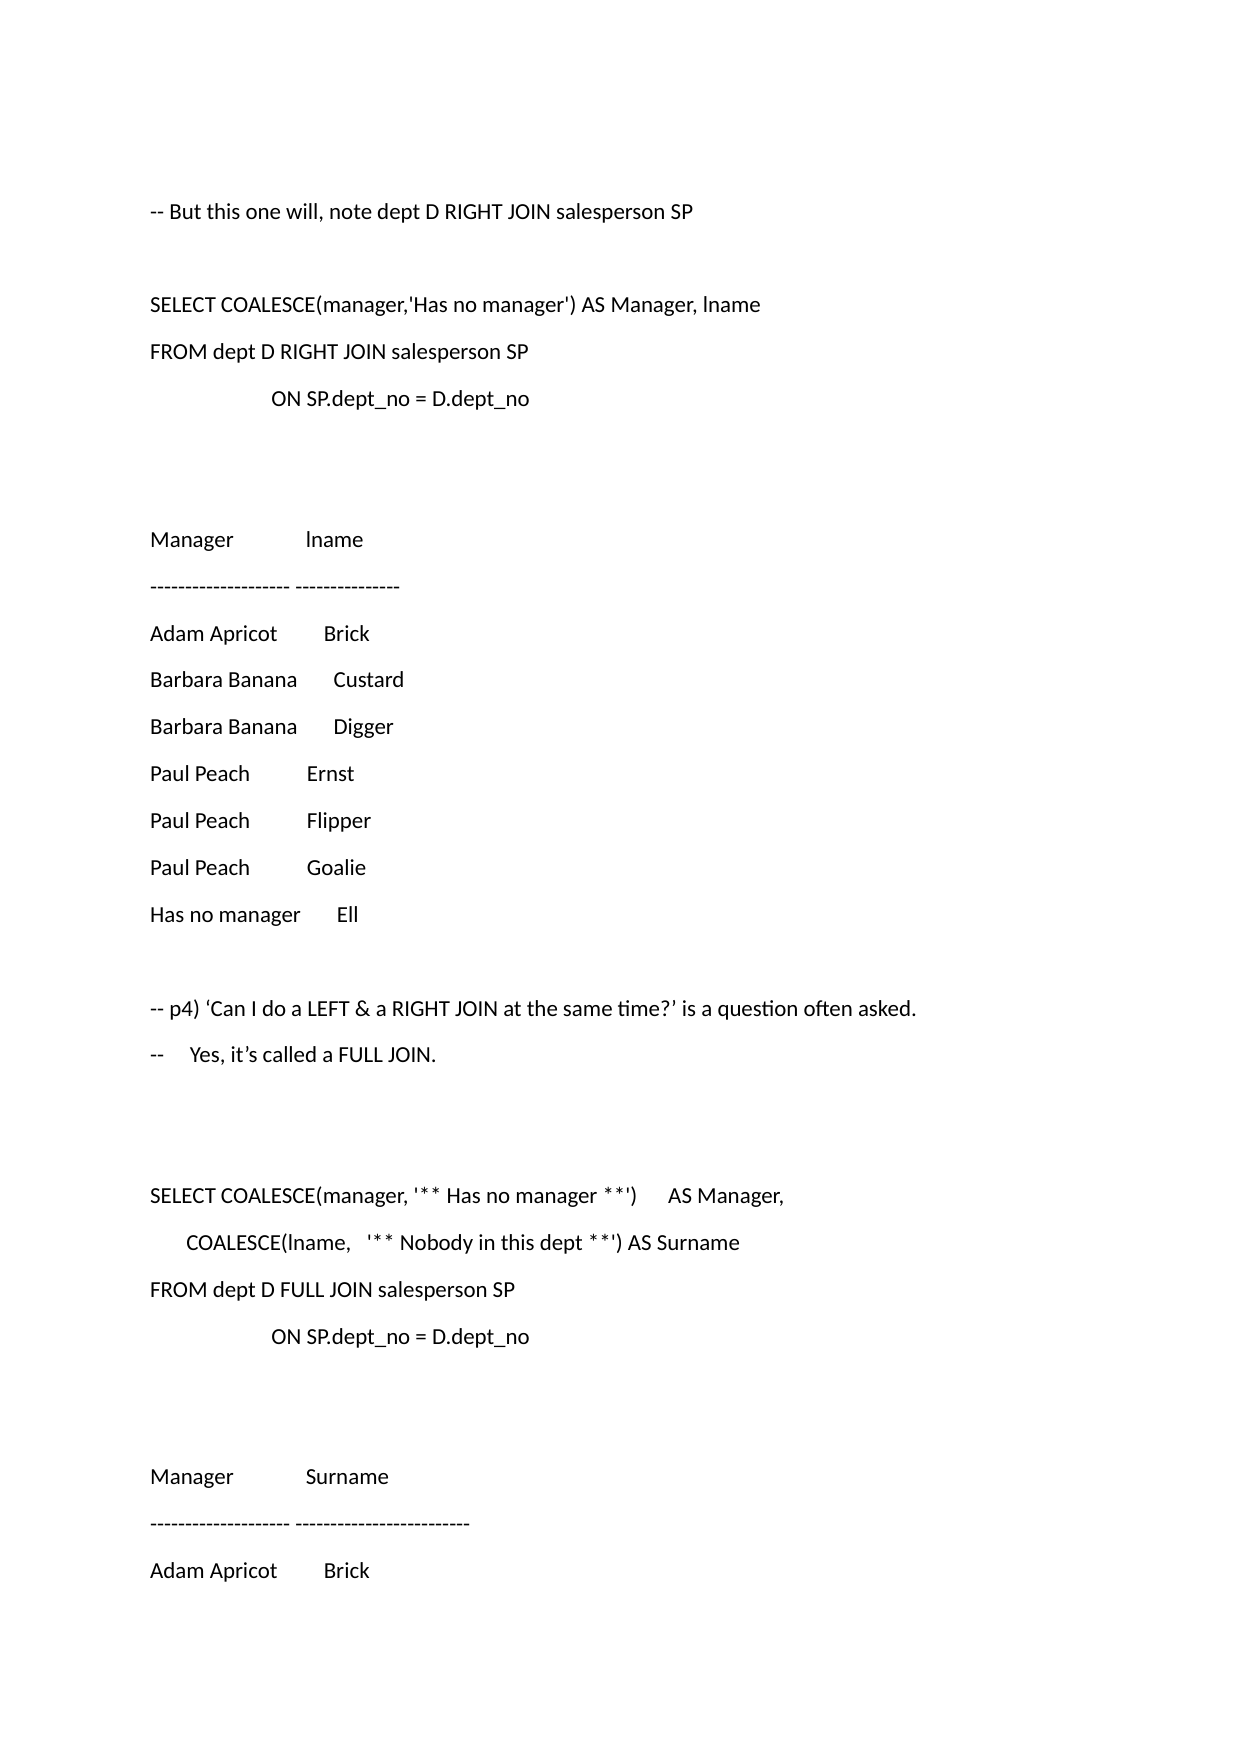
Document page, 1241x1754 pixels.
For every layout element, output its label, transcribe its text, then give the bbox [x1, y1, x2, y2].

text FROM dept D RIGHT JOIN salesperson SP [150, 337, 1090, 366]
text FROM dept D FULL JOIN salesperson SP [150, 1275, 1090, 1303]
text ON SP.dept_no = D.dept_no [150, 1322, 1090, 1350]
text -------------------- ------------------------- [150, 1509, 1090, 1537]
text SELECT COALESCE(manager,'Has no manager') AS Manager, lname [150, 291, 1090, 319]
text Manager lname [150, 525, 1090, 553]
text -------------------- --------------- [150, 572, 1090, 600]
text ON SP.dept_no = D.dept_no [150, 384, 1090, 412]
text SELECT COALESCE(manager, '** Has no manager **') AS Manager, [150, 1181, 1090, 1209]
text Barbara Banana Custard [150, 666, 1090, 694]
text Adam Apricot Brick [150, 1556, 1090, 1584]
text Barbara Banana Digger [150, 712, 1090, 741]
text Adam Apricot Brick [150, 619, 1090, 647]
text Paul Peach Goalie [150, 853, 1090, 881]
text Has no manager Ell [150, 900, 1090, 928]
text Manager Surname [150, 1462, 1090, 1491]
text COALESCE(lname, '** Nobody in this dept **') AS Surname [150, 1228, 1090, 1256]
text -- Yes, it’s called a FULL JOIN. [150, 1041, 1090, 1069]
text -- But this one will, note dept D RIGHT JOIN salesperson SP [150, 197, 1090, 225]
text -- p4) ‘Can I do a LEFT & a RIGHT JOIN at the same time?’ is a question often asked. [150, 994, 1090, 1022]
text Paul Peach Ernst [150, 759, 1090, 787]
text Paul Peach Flipper [150, 806, 1090, 834]
